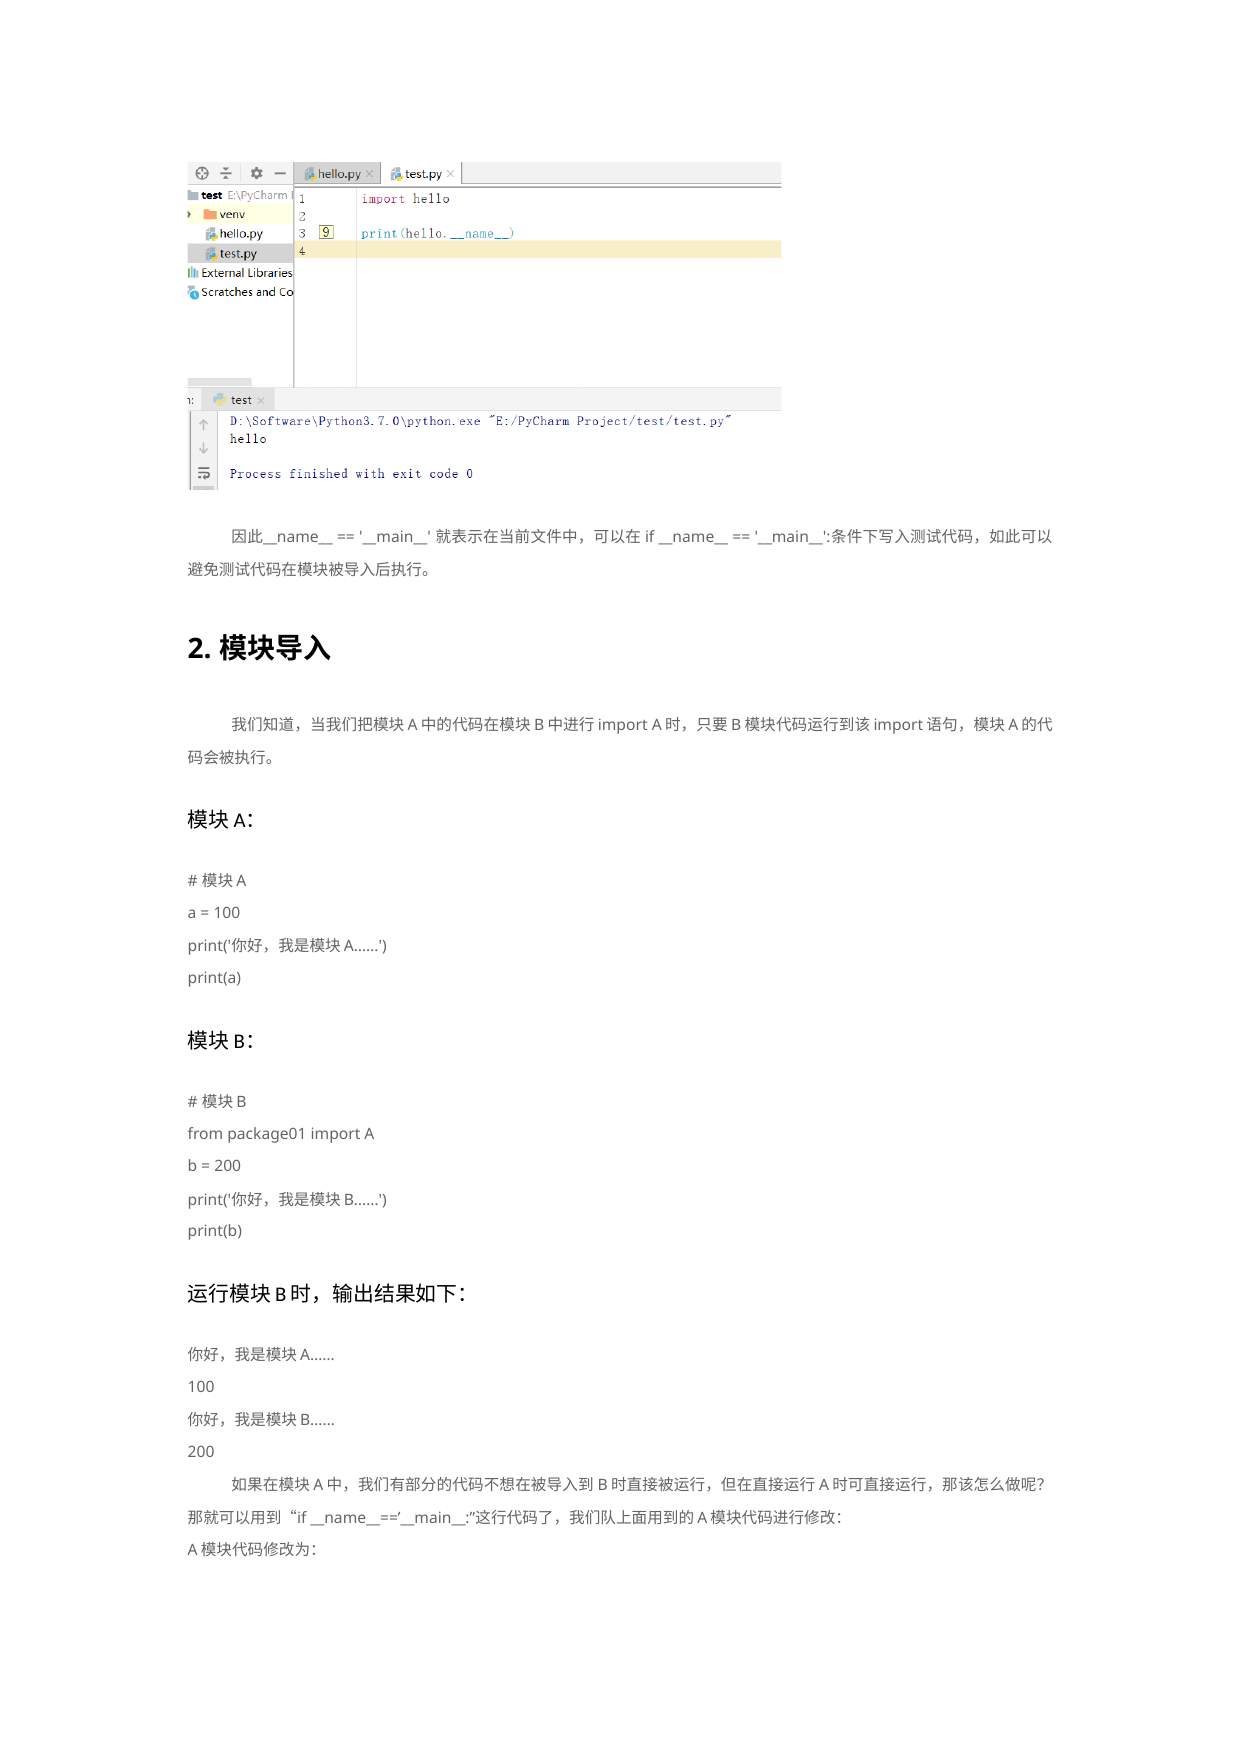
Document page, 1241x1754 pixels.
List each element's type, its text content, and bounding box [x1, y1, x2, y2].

list # 模块A [187, 864, 1053, 896]
list a = 100 [187, 896, 1053, 929]
text 运行模块B时，输出结果如下： [187, 1276, 1053, 1309]
list b = 200 [187, 1149, 1053, 1182]
list 你好，我是模块A…… [187, 1338, 1053, 1370]
text 模块A： [187, 802, 1053, 834]
list print('你好，我是模块A……') [187, 929, 1053, 961]
list print(b) [187, 1214, 1053, 1247]
list 因此__name__ == '__main__' 就表示在当前文件中，可以在if __name__ == '__main__':条件下写入测试代码，如此可以避免测试代码在模块被导入后执行。 [187, 519, 1053, 584]
list 如果在模块A中，我们有部分的代码不想在被导入到B时直接被运行，但在直接运行A时可直接运行，那该怎么做呢？那就可以用到“if __name__==’__main__:”这行代码了，我们队上面用到的A模块代码进行修改： [187, 1468, 1053, 1533]
subtitle 2. 模块导入 [187, 614, 1053, 679]
list 你好，我是模块B…… [187, 1403, 1053, 1435]
list 100 [187, 1370, 1053, 1403]
picture [187, 162, 782, 490]
list # 模块B [187, 1084, 1053, 1117]
list print(a) [187, 961, 1053, 994]
list 我们知道，当我们把模块A中的代码在模块B中进行import A时，只要B模块代码运行到该import语句，模块A的代码会被执行。 [187, 708, 1053, 773]
text 模块B： [187, 1023, 1053, 1055]
list print('你好，我是模块B……') [187, 1182, 1053, 1214]
list from package01 import A [187, 1117, 1053, 1149]
list A模块代码修改为： [187, 1533, 1053, 1565]
list 200 [187, 1435, 1053, 1468]
